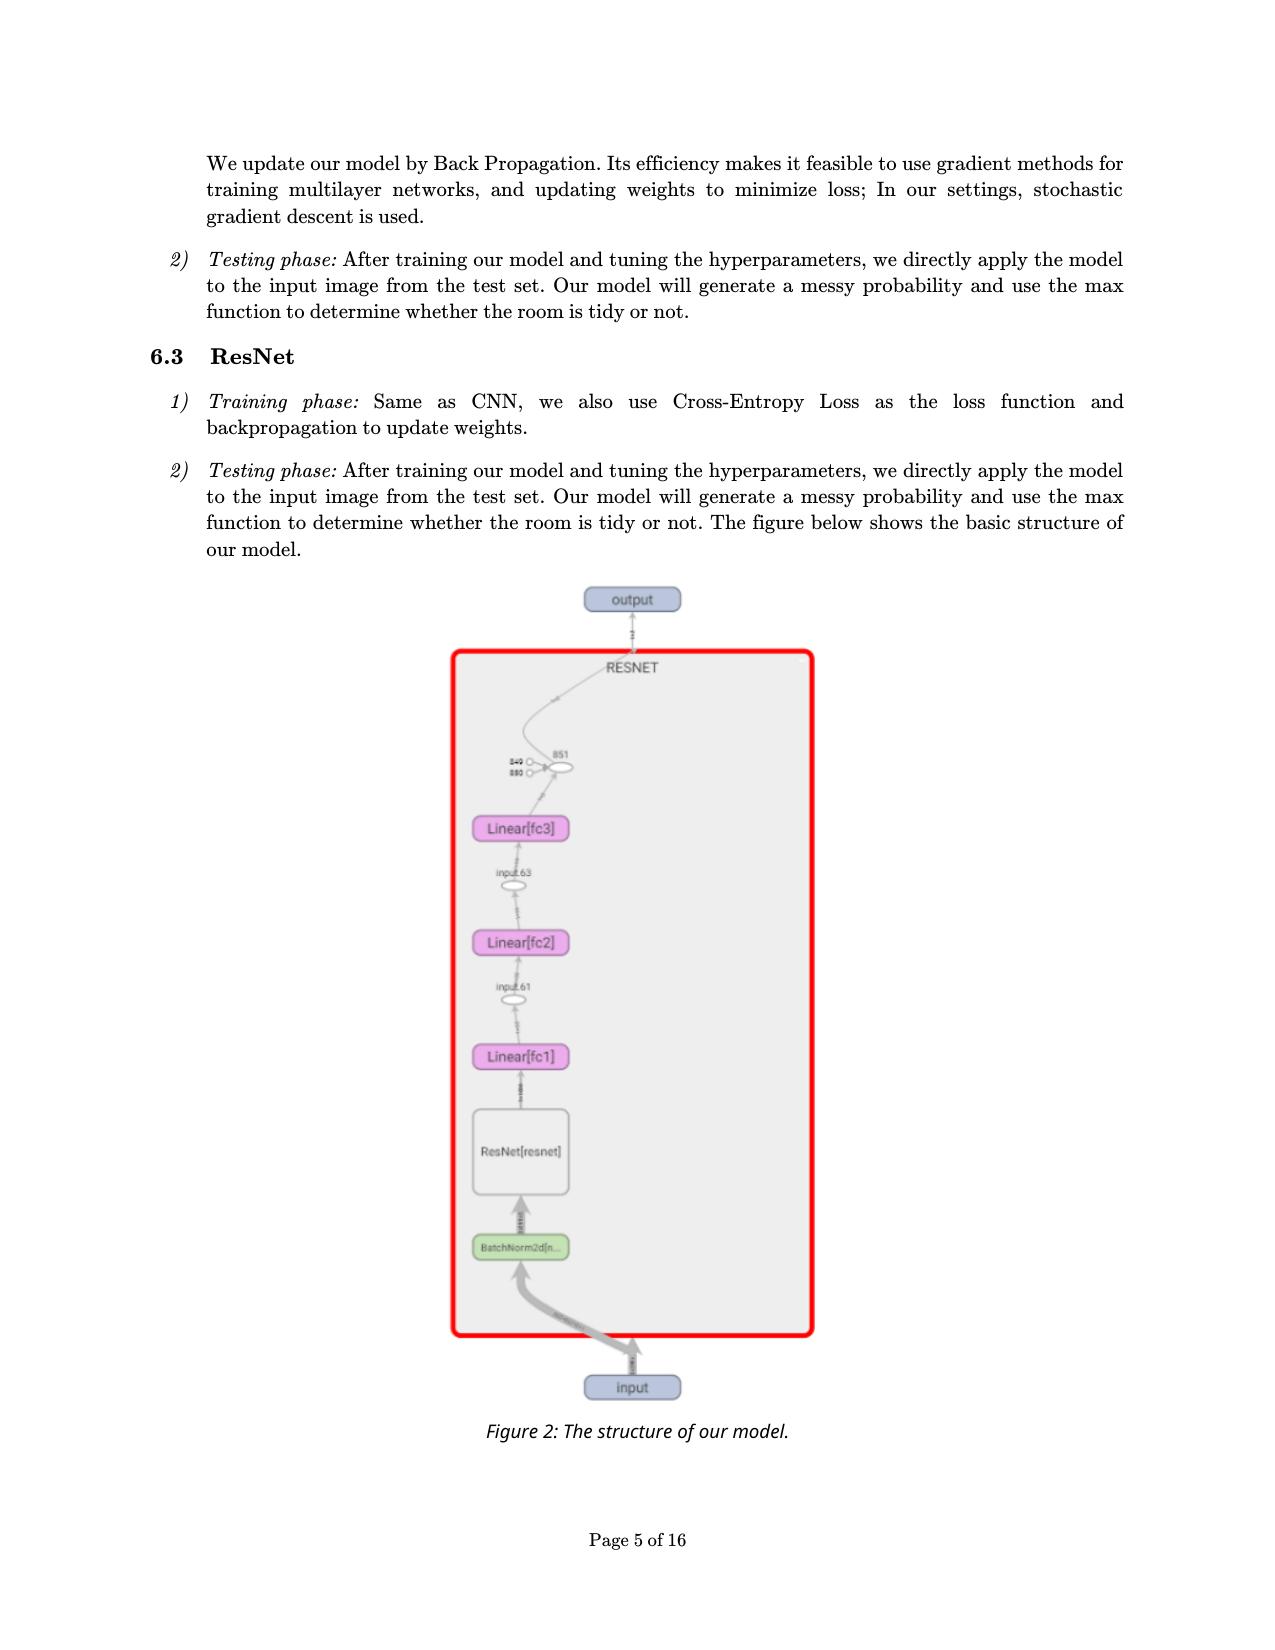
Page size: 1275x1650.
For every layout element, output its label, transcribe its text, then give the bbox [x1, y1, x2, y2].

text Figure 2: The structure of our model. [150, 1419, 1125, 1444]
picture [406, 578, 869, 1403]
text We update our model by Back Propagation. Its efficiency makes it feasible to use gradient methods for training multilayer networks, and updating weights to minimize loss; In our settings, stochastic gradient descent is used. [206, 150, 1125, 229]
subtitle ResNet [150, 341, 1125, 371]
list Testing phase: After training our model and tuning the hyperparameters, we directly apply the model to the input image from the test set. Our model will generate a messy probability and use the max function to determine whether the room is tidy or not. The figure below shows the basic structure of our model. [169, 457, 1125, 562]
list Training phase: Same as CNN, we also use Cross-Entropy Loss as the loss function and backpropagation to update weights. [169, 387, 1125, 440]
list Testing phase: After training our model and tuning the hyperparameters, we directly apply the model to the input image from the test set. Our model will generate a messy probability and use the max function to determine whether the room is tidy or not. [169, 245, 1125, 324]
